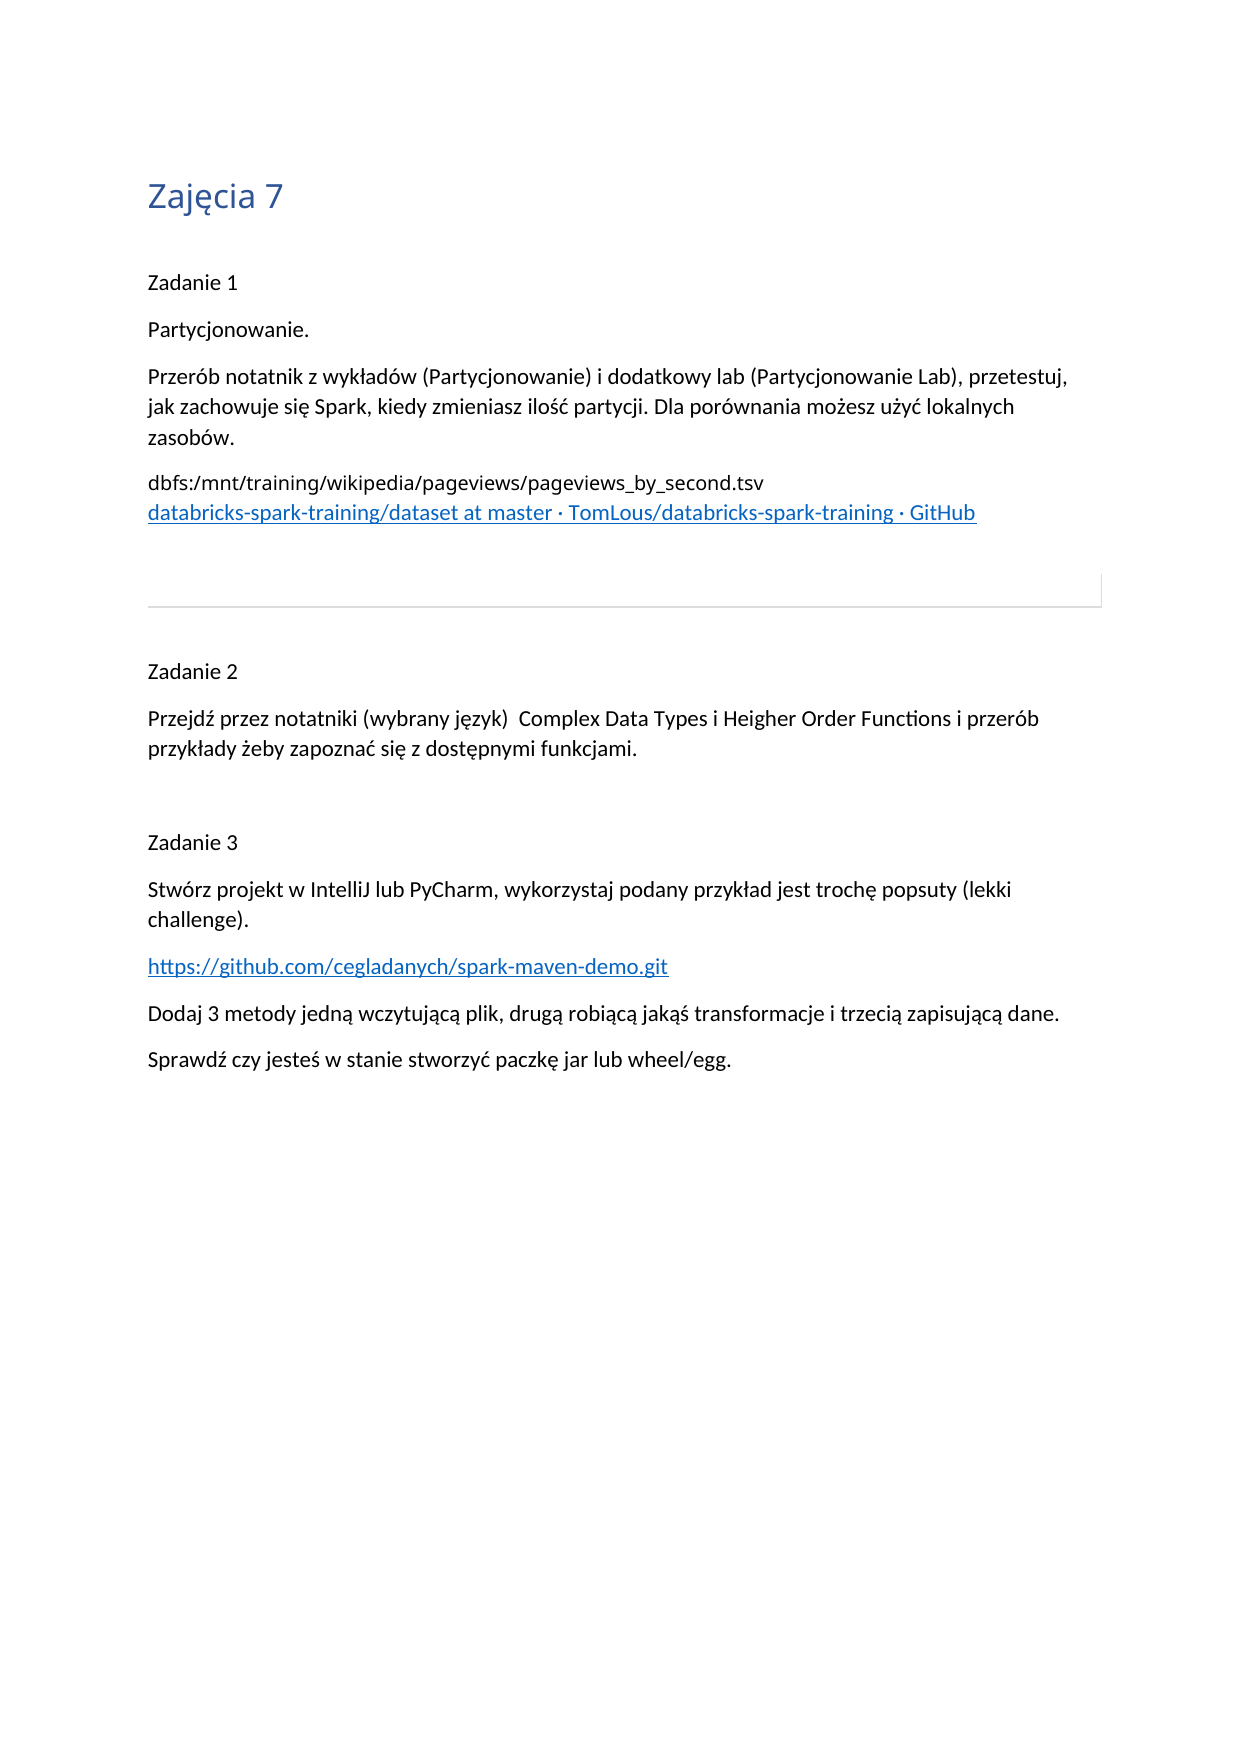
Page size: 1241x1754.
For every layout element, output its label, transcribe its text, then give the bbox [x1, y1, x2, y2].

text Zadanie 1 [148, 268, 1093, 296]
text Dodaj 3 metody jedną wczytującą plik, drugą robiącą jakąś transformacje i trzecią zapisującą dane. [148, 999, 1093, 1027]
text Partycjonowanie. [148, 315, 1093, 343]
text Zadanie 3 [148, 828, 1093, 856]
text Przejdź przez notatniki (wybrany język) Complex Data Types i Heigher Order Functions i przerób przykłady żeby zapoznać się z dostępnymi funkcjami. [148, 704, 1093, 762]
text Stwórz projekt w IntelliJ lub PyCharm, wykorzystaj podany przykład jest trochę popsuty (lekki challenge). [148, 875, 1093, 933]
text Zadanie 2 [148, 657, 1093, 685]
text Sprawdź czy jesteś w stanie stworzyć paczkę jar lub wheel/egg. [148, 1046, 1093, 1073]
text databricks-spark-training/dataset at master · TomLous/databricks-spark-training · GitHub [148, 498, 1093, 527]
text https://github.com/cegladanych/spark-maven-demo.git [148, 952, 1093, 980]
text Przerób notatnik z wykładów (Partycjonowanie) i dodatkowy lab (Partycjonowanie Lab), przetestuj, jak zachowuje się Spark, kiedy zmieniasz ilość partycji. Dla porównania możesz użyć lokalnych zasobów. [148, 362, 1093, 451]
subtitle Zajęcia 7 [148, 173, 1093, 218]
text dbfs:/mnt/training/wikipedia/pageviews/pageviews_by_second.tsv [148, 469, 1093, 496]
